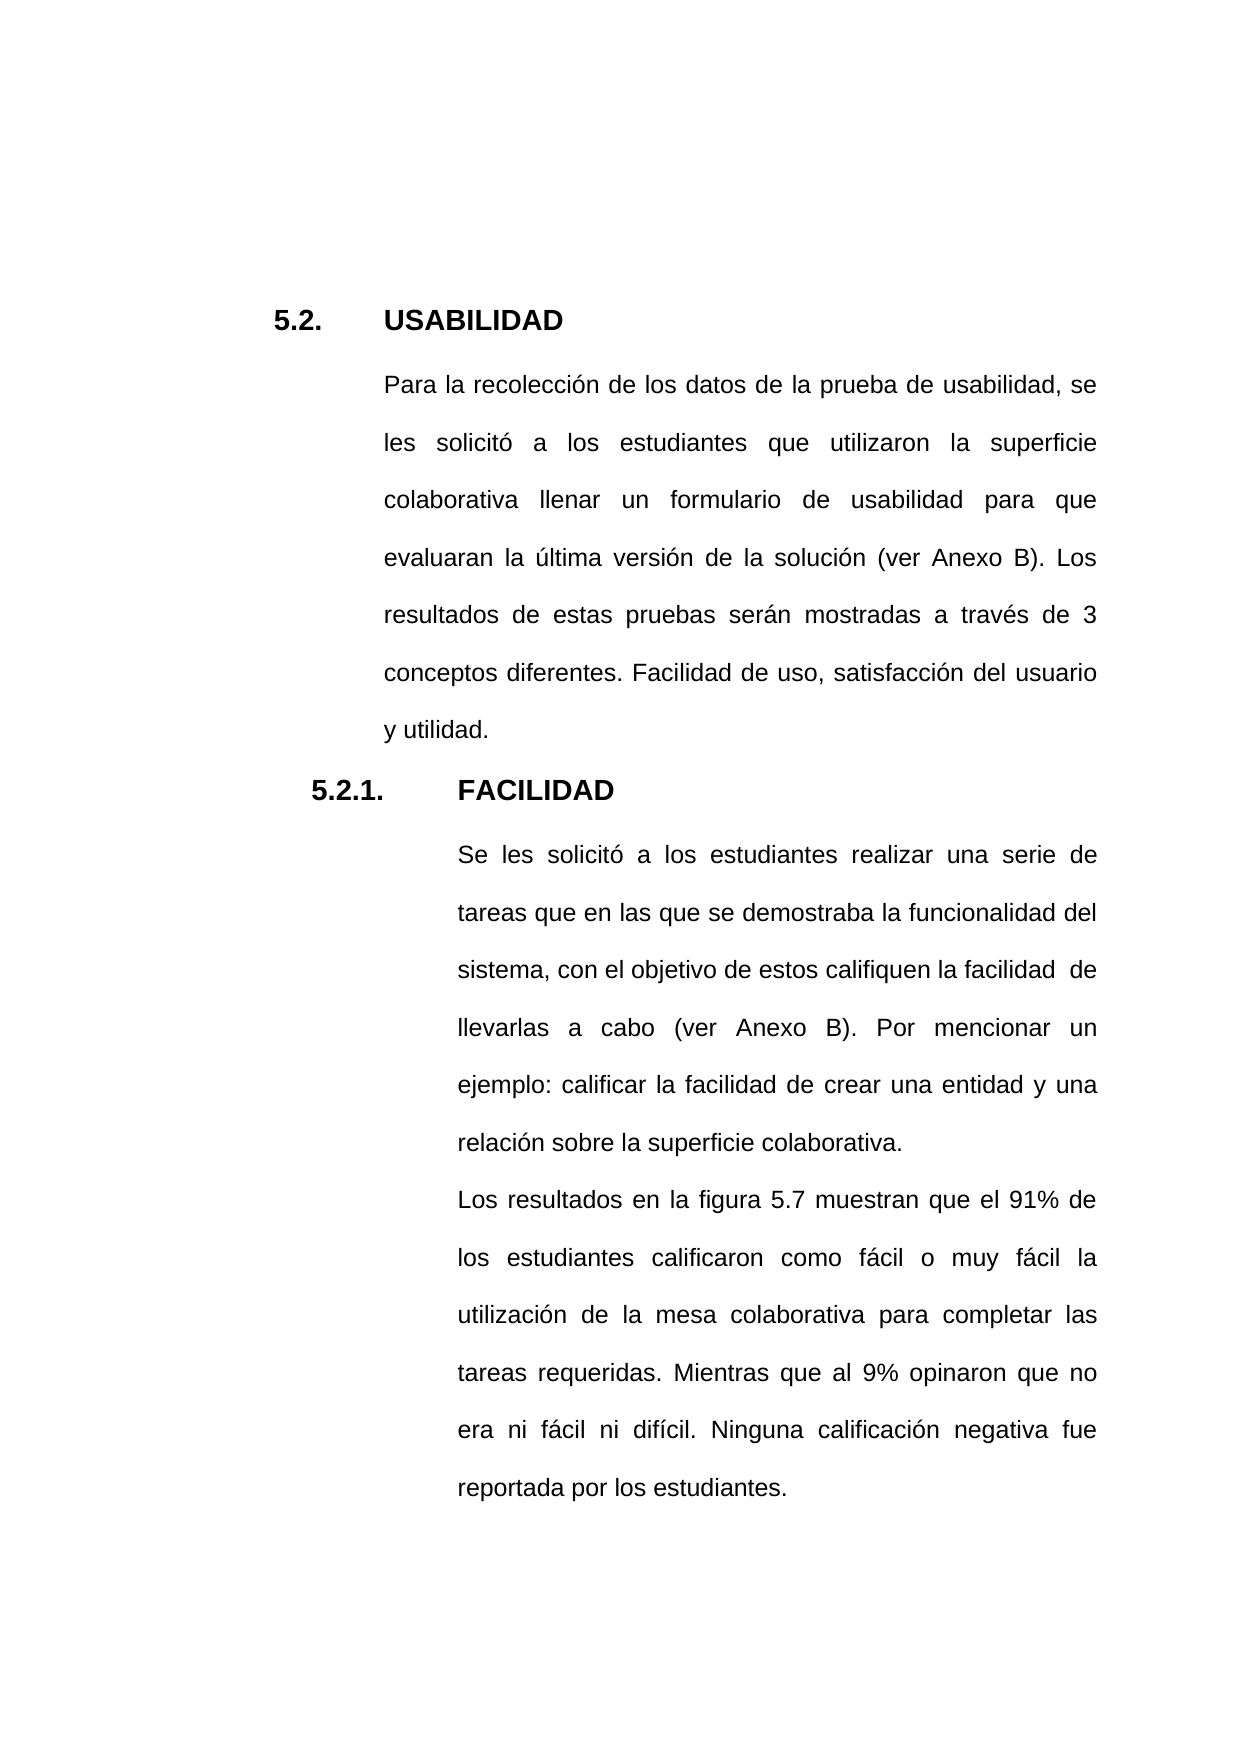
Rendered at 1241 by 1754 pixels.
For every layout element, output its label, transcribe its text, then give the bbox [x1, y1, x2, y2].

text USABILIDAD [274, 303, 1098, 337]
list FACILIDAD [311, 773, 1098, 806]
text Los resultados en la figura 5.7 muestran que el 91% de los estudiantes calificaron como fácil o muy fácil la utilización de la mesa colaborativa para completar las tareas requeridas. Mientras que al 9% opinaron que no era ni fácil ni difícil. Ninguna calificación negativa fue reportada por los estudiantes. [457, 1185, 1098, 1501]
text Se les solicitó a los estudiantes realizar una serie de tareas que en las que se demostraba la funcionalidad del sistema, con el objetivo de estos califiquen la facilidad de llevarlas a cabo (ver Anexo B). Por mencionar un ejemplo: calificar la facilidad de crear una entidad y una relación sobre la superficie colaborativa. [457, 840, 1098, 1156]
text Para la recolección de los datos de la prueba de usabilidad, se les solicitó a los estudiantes que utilizaron la superficie colaborativa llenar un formulario de usabilidad para que evaluaran la última versión de la solución (ver Anexo B). Los resultados de estas pruebas serán mostradas a través de 3 conceptos diferentes. Facilidad de uso, satisfacción del usuario y utilidad. [384, 370, 1098, 744]
